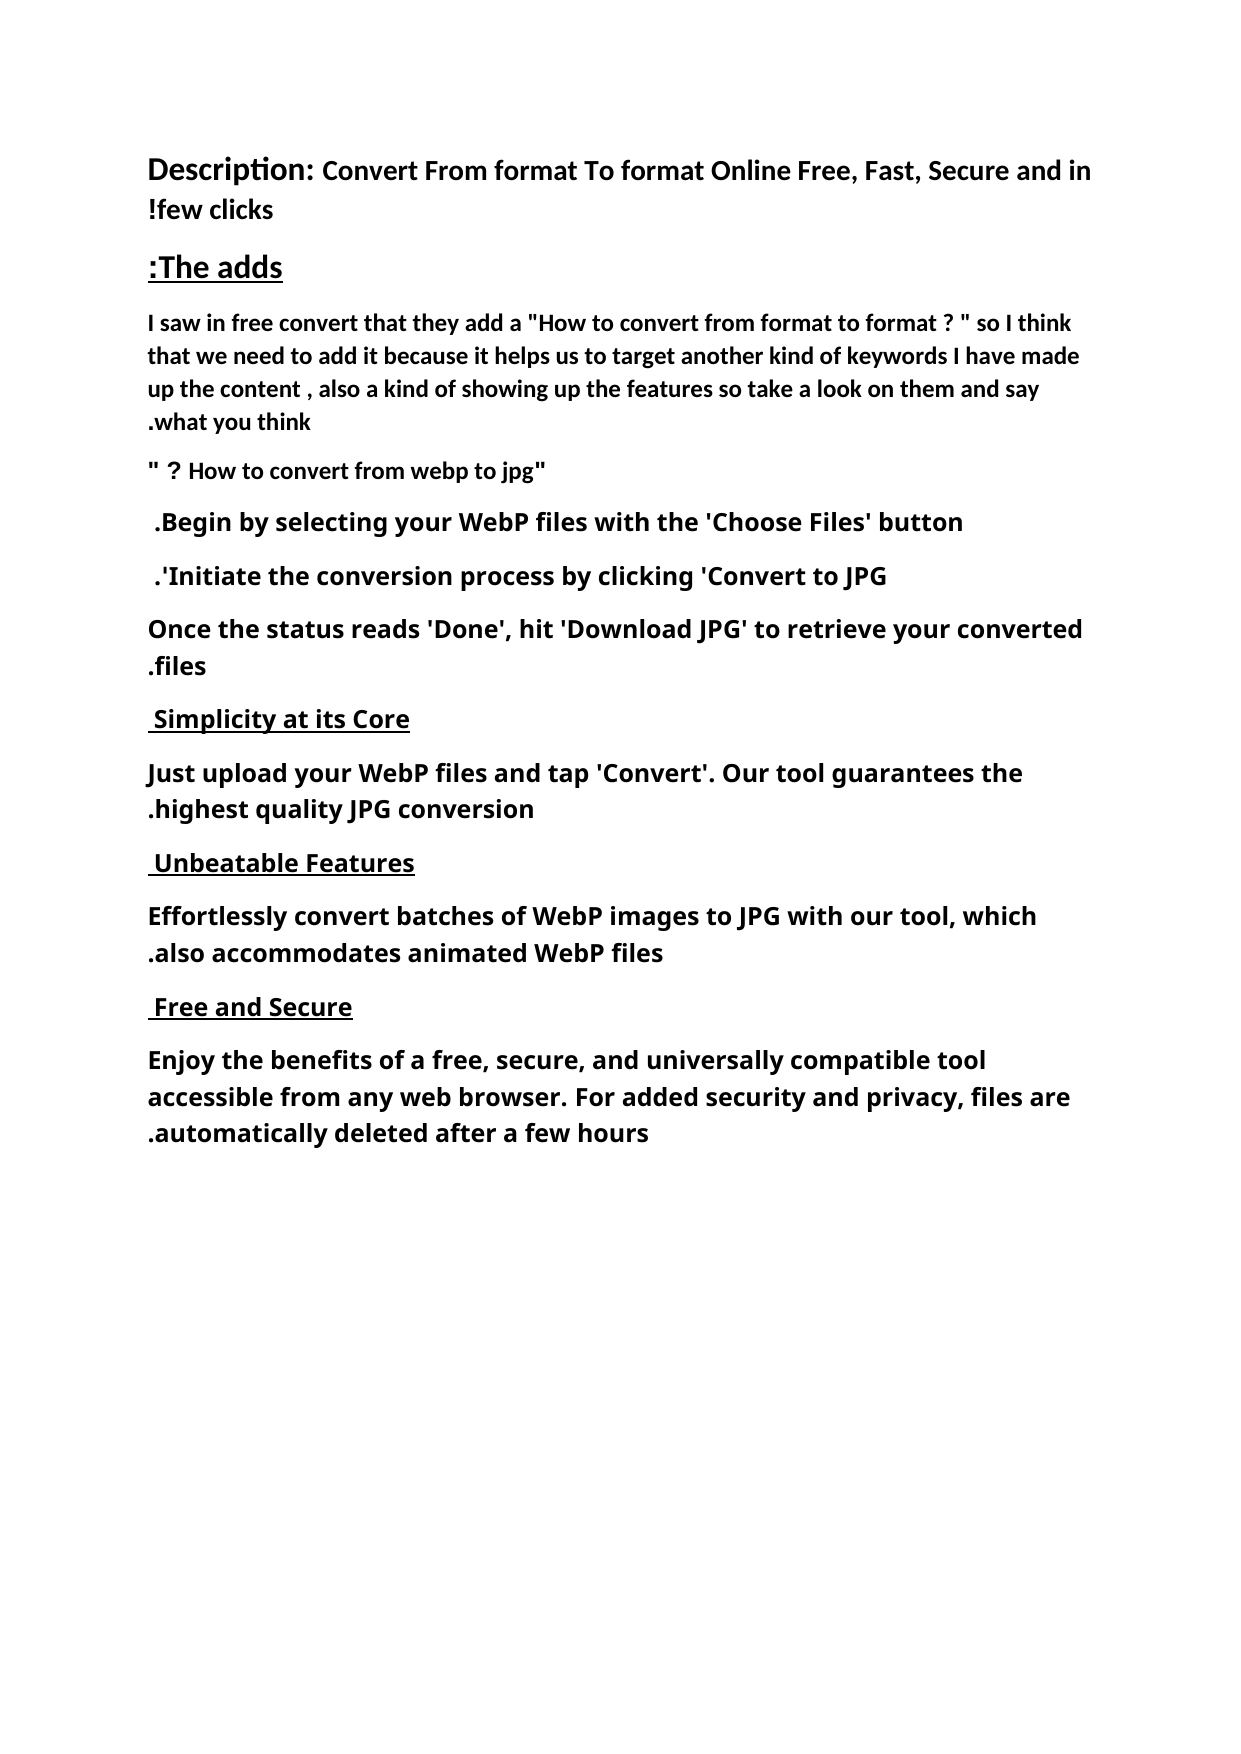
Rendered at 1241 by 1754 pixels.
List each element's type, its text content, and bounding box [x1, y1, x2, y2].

text Unbeatable Features [148, 846, 1093, 879]
text Effortlessly convert batches of WebP images to JPG with our tool, which also accommodates animated WebP files. [148, 899, 1093, 970]
text Begin by selecting your WebP files with the 'Choose Files' button. [148, 505, 1093, 539]
text Once the status reads 'Done', hit 'Download JPG' to retrieve your converted files. [148, 612, 1093, 682]
text Description: Convert From format To format Online Free, Fast, Secure and in few clicks! [148, 148, 1093, 227]
text I saw in free convert that they add a "How to convert from format to format ? " so I think that we need to add it because it helps us to target another kind of keywords I have made up the content , also a kind of showing up the features so take a look on them and say what you think. [148, 307, 1093, 436]
text Simplicity at its Core [148, 702, 1093, 736]
text "How to convert from webp to jpg ? " [148, 455, 1093, 486]
text Initiate the conversion process by clicking 'Convert to JPG'. [148, 558, 1093, 592]
text Just upload your WebP files and tap 'Convert'. Our tool guarantees the highest quality JPG conversion. [148, 755, 1093, 826]
text The adds: [148, 246, 1093, 287]
text Enjoy the benefits of a free, secure, and universally compatible tool accessible from any web browser. For added security and privacy, files are automatically deleted after a few hours. [148, 1043, 1093, 1150]
text Free and Secure [148, 989, 1093, 1023]
